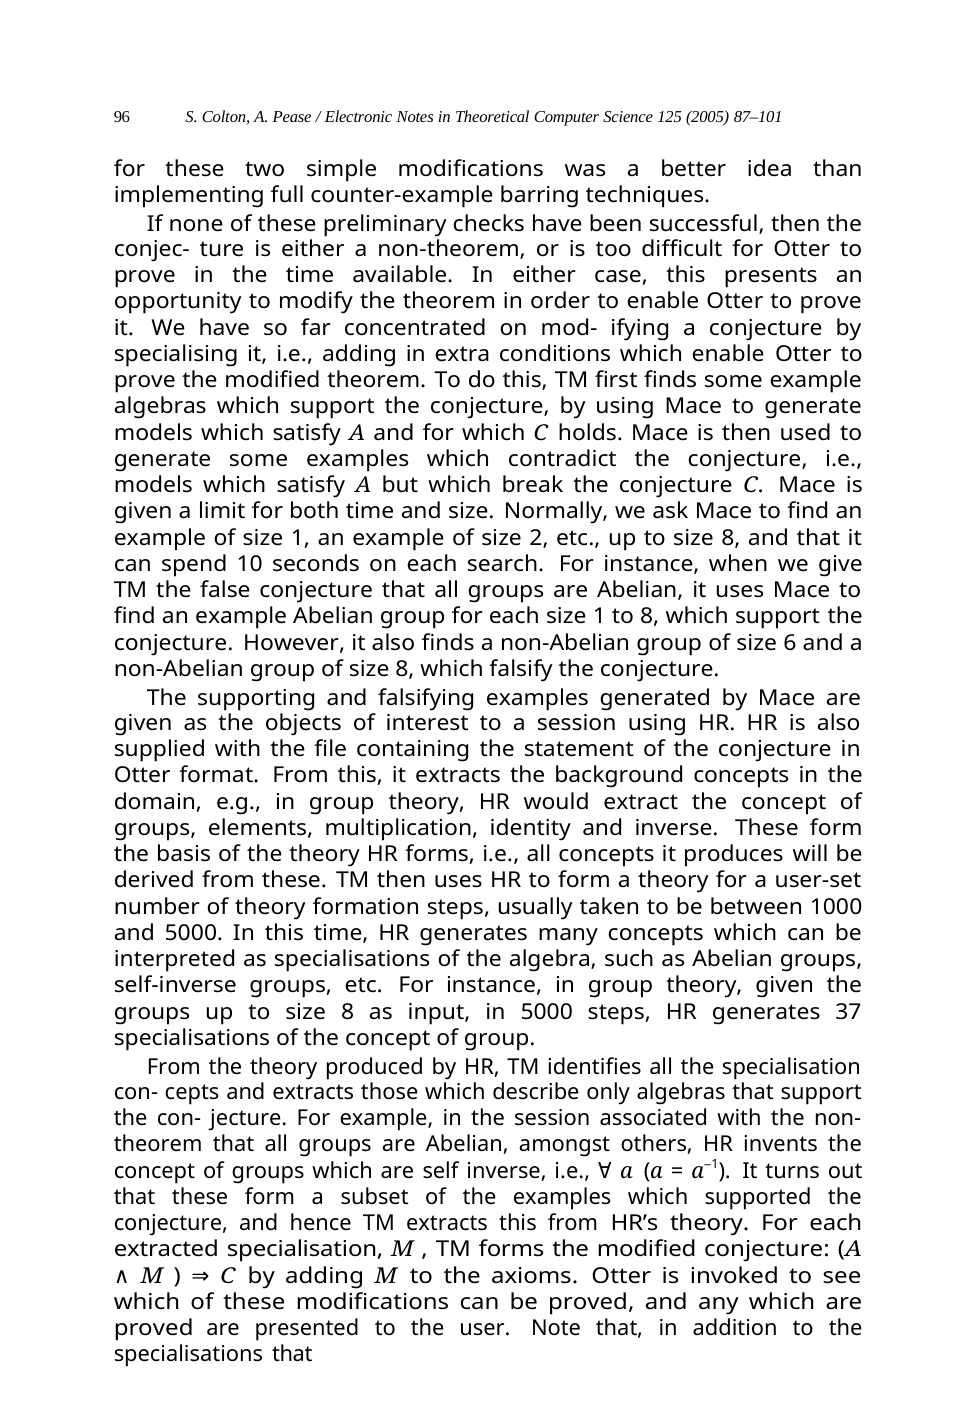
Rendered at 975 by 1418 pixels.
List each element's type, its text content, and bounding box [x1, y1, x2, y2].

text If none of these preliminary checks have been successful, then the conjec- ture is either a non-theorem, or is too difficult for Otter to prove in the time available. In either case, this presents an opportunity to modify the theorem in order to enable Otter to prove it. We have so far concentrated on mod- ifying a conjecture by specialising it, i.e., adding in extra conditions which enable Otter to prove the modified theorem. To do this, TM first finds some example algebras which support the conjecture, by using Mace to generate models which satisfy A and for which C holds. Mace is then used to generate some examples which contradict the conjecture, i.e., models which satisfy A but which break the conjecture C. Mace is given a limit for both time and size. Normally, we ask Mace to find an example of size 1, an example of size 2, etc., up to size 8, and that it can spend 10 seconds on each search. For instance, when we give TM the false conjecture that all groups are Abelian, it uses Mace to find an example Abelian group for each size 1 to 8, which support the conjecture. However, it also finds a non-Abelian group of size 6 and a non-Abelian group of size 8, which falsify the conjecture. [113, 210, 863, 682]
text From the theory produced by HR, TM identifies all the specialisation con- cepts and extracts those which describe only algebras that support the con- jecture. For example, in the session associated with the non-theorem that all groups are Abelian, amongst others, HR invents the concept of groups which are self inverse, i.e., ∀ a (a = a−1). It turns out that these form a subset of the examples which supported the conjecture, and hence TM extracts this from HR’s theory. For each extracted specialisation, M , TM forms the modified conjecture: (A ∧ M ) ⇒ C by adding M to the axioms. Otter is invoked to see which of these modifications can be proved, and any which are proved are presented to the user. Note that, in addition to the specialisations that [113, 1053, 862, 1368]
text for these two simple modifications was a better idea than implementing full counter-example barring techniques. [113, 156, 862, 208]
text The supporting and falsifying examples generated by Mace are given as the objects of interest to a session using HR. HR is also supplied with the file containing the statement of the conjecture in Otter format. From this, it extracts the background concepts in the domain, e.g., in group theory, HR would extract the concept of groups, elements, multiplication, identity and inverse. These form the basis of the theory HR forms, i.e., all concepts it produces will be derived from these. TM then uses HR to form a theory for a user-set number of theory formation steps, usually taken to be between 1000 and 5000. In this time, HR generates many concepts which can be interpreted as specialisations of the algebra, such as Abelian groups, self-inverse groups, etc. For instance, in group theory, given the groups up to size 8 as input, in 5000 steps, HR generates 37 specialisations of the concept of group. [113, 684, 862, 1052]
